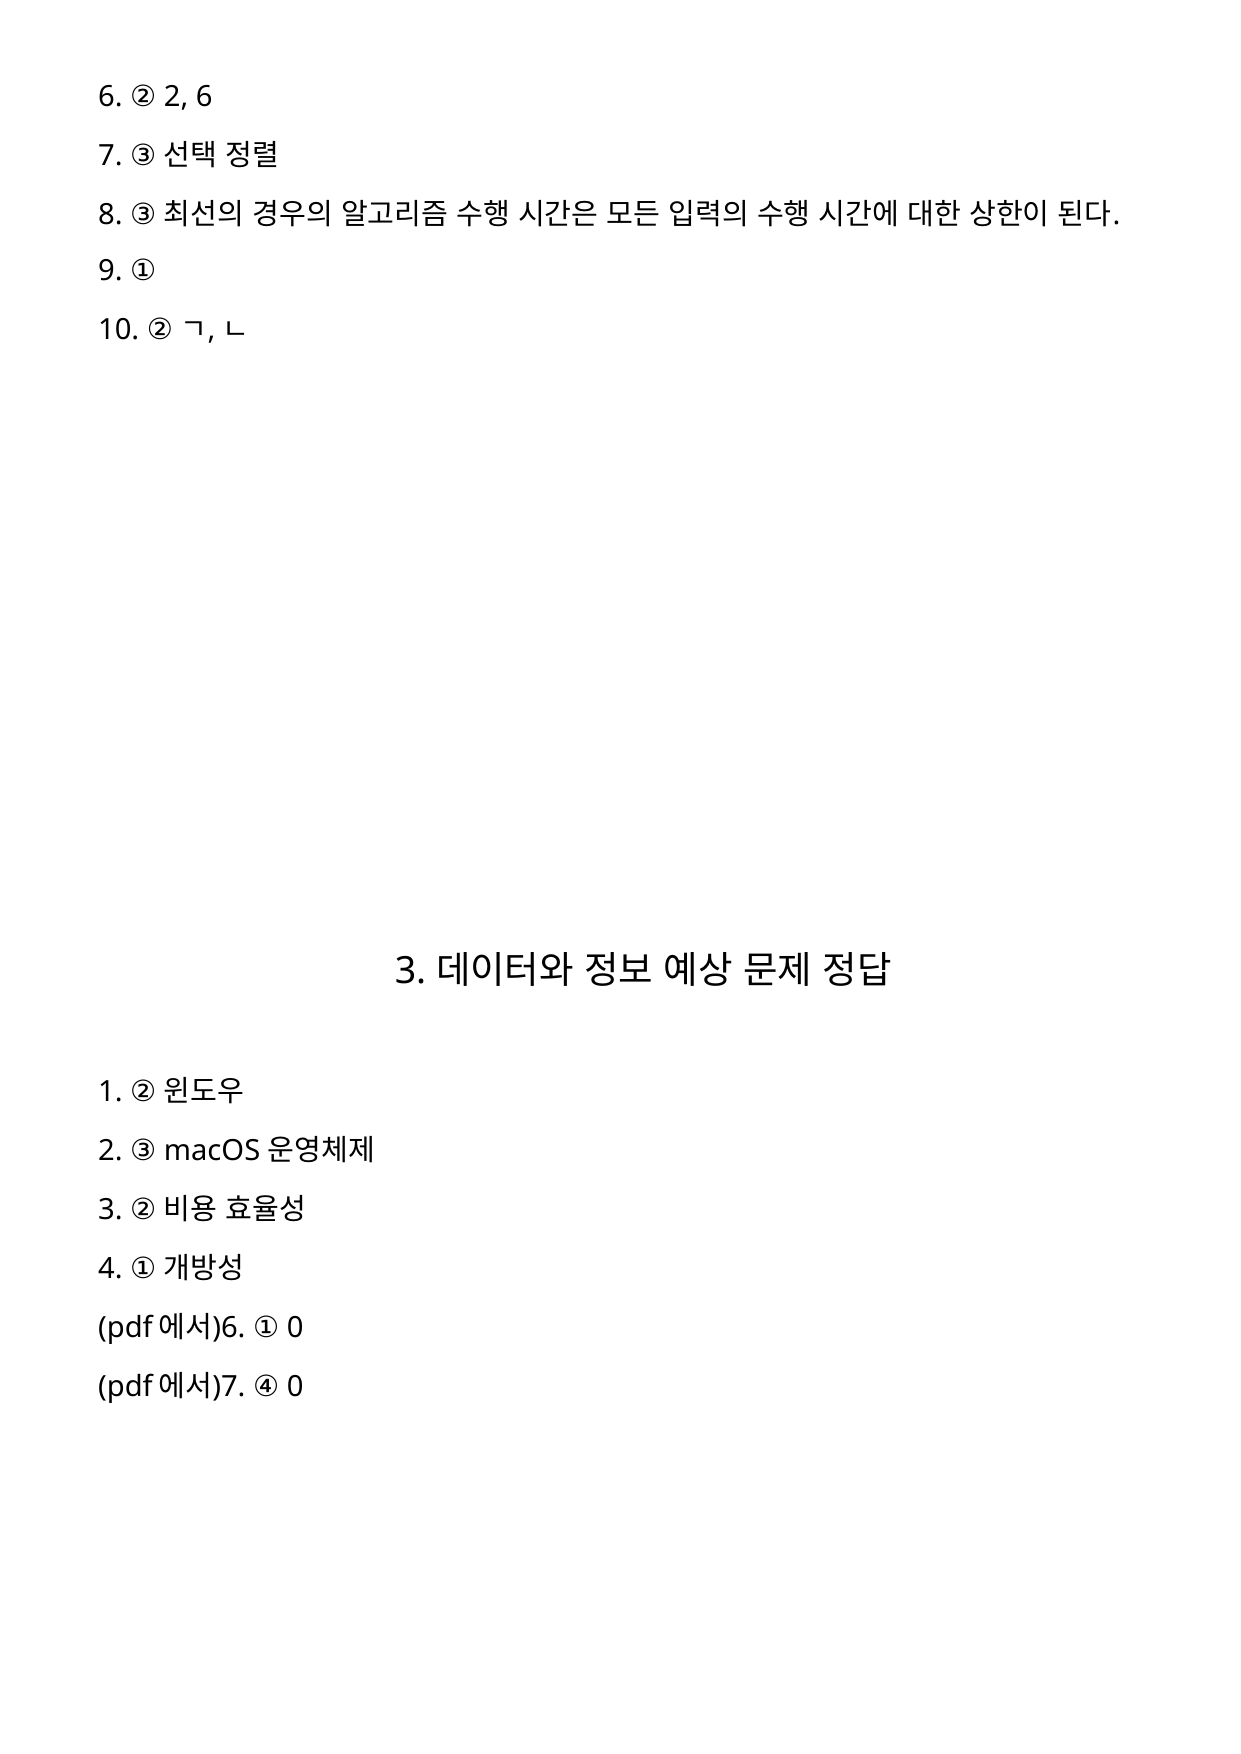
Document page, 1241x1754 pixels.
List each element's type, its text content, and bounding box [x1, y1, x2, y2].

text 9. ① [98, 249, 1165, 289]
text 3. 데이터와 정보 예상 문제 정답 [121, 940, 1165, 994]
text 6. ② 2, 6 [98, 75, 1165, 115]
text 2. ③ macOS 운영체제 [98, 1126, 1165, 1169]
text 10. ② ㄱ, ㄴ [98, 306, 1165, 348]
text 1. ② 윈도우 [98, 1067, 1165, 1110]
text 3. ② 비용 효율성 [98, 1185, 1165, 1228]
text 4. ① 개방성 [98, 1244, 1165, 1287]
text (pdf에서)6. ① 0 [98, 1303, 1165, 1346]
text 8. ③ 최선의 경우의 알고리즘 수행 시간은 모든 입력의 수행 시간에 대한 상한이 된다. [98, 190, 1165, 233]
text (pdf에서)7. ④ 0 [98, 1363, 1165, 1405]
text 7. ③ 선택 정렬 [98, 131, 1165, 174]
